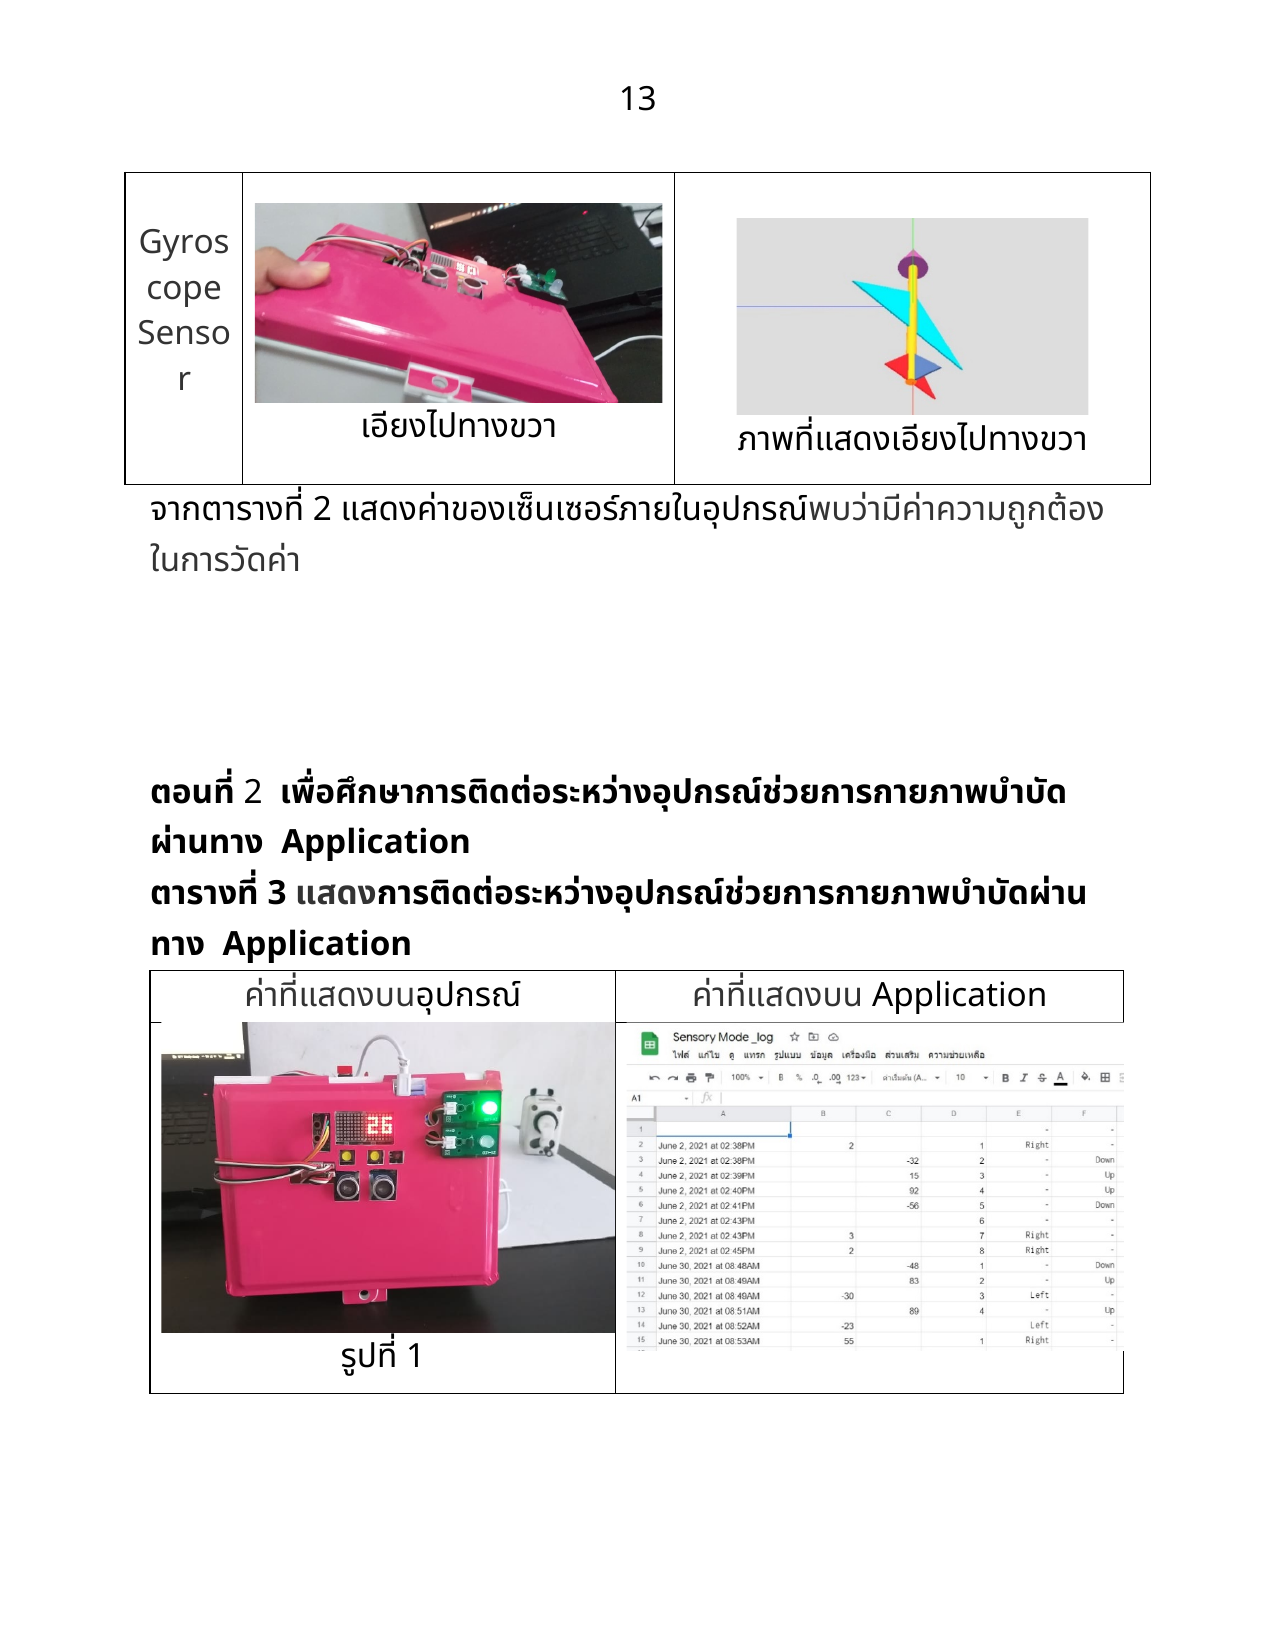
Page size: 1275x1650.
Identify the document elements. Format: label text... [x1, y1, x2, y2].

table_cell [616, 1023, 1123, 1392]
text ตอนที่ 2 เพื่อศึกษาการติดต่อระหว่างอุปกรณ์ช่วยการกายภาพบำบัดผ่านทาง Application [150, 768, 1125, 869]
picture [736, 218, 1089, 415]
table_cell Gyroscope Sensor [126, 173, 242, 484]
table_header ค่าที่แสดงบนอุปกรณ์ [151, 971, 615, 1022]
picture [161, 1022, 616, 1333]
table_header ค่าที่แสดงบน Application [616, 971, 1123, 1022]
picture [626, 1022, 1124, 1351]
table_cell รูปที่ 1 [151, 1023, 615, 1392]
text จากตารางที่ 2 แสดงค่าของเซ็นเซอร์ภายในอุปกรณ์พบว่ามีค่าความถูกต้องในการวัดค่า [150, 485, 1125, 586]
picture [254, 203, 663, 403]
table_cell เอียงไปทางขวา [243, 173, 674, 484]
text ตารางที่ 3 แสดงการติดต่อระหว่างอุปกรณ์ช่วยการกายภาพบำบัดผ่านทาง Application [150, 869, 1125, 970]
table_cell ภาพที่แสดงเอียงไปทางขวา [675, 173, 1150, 484]
